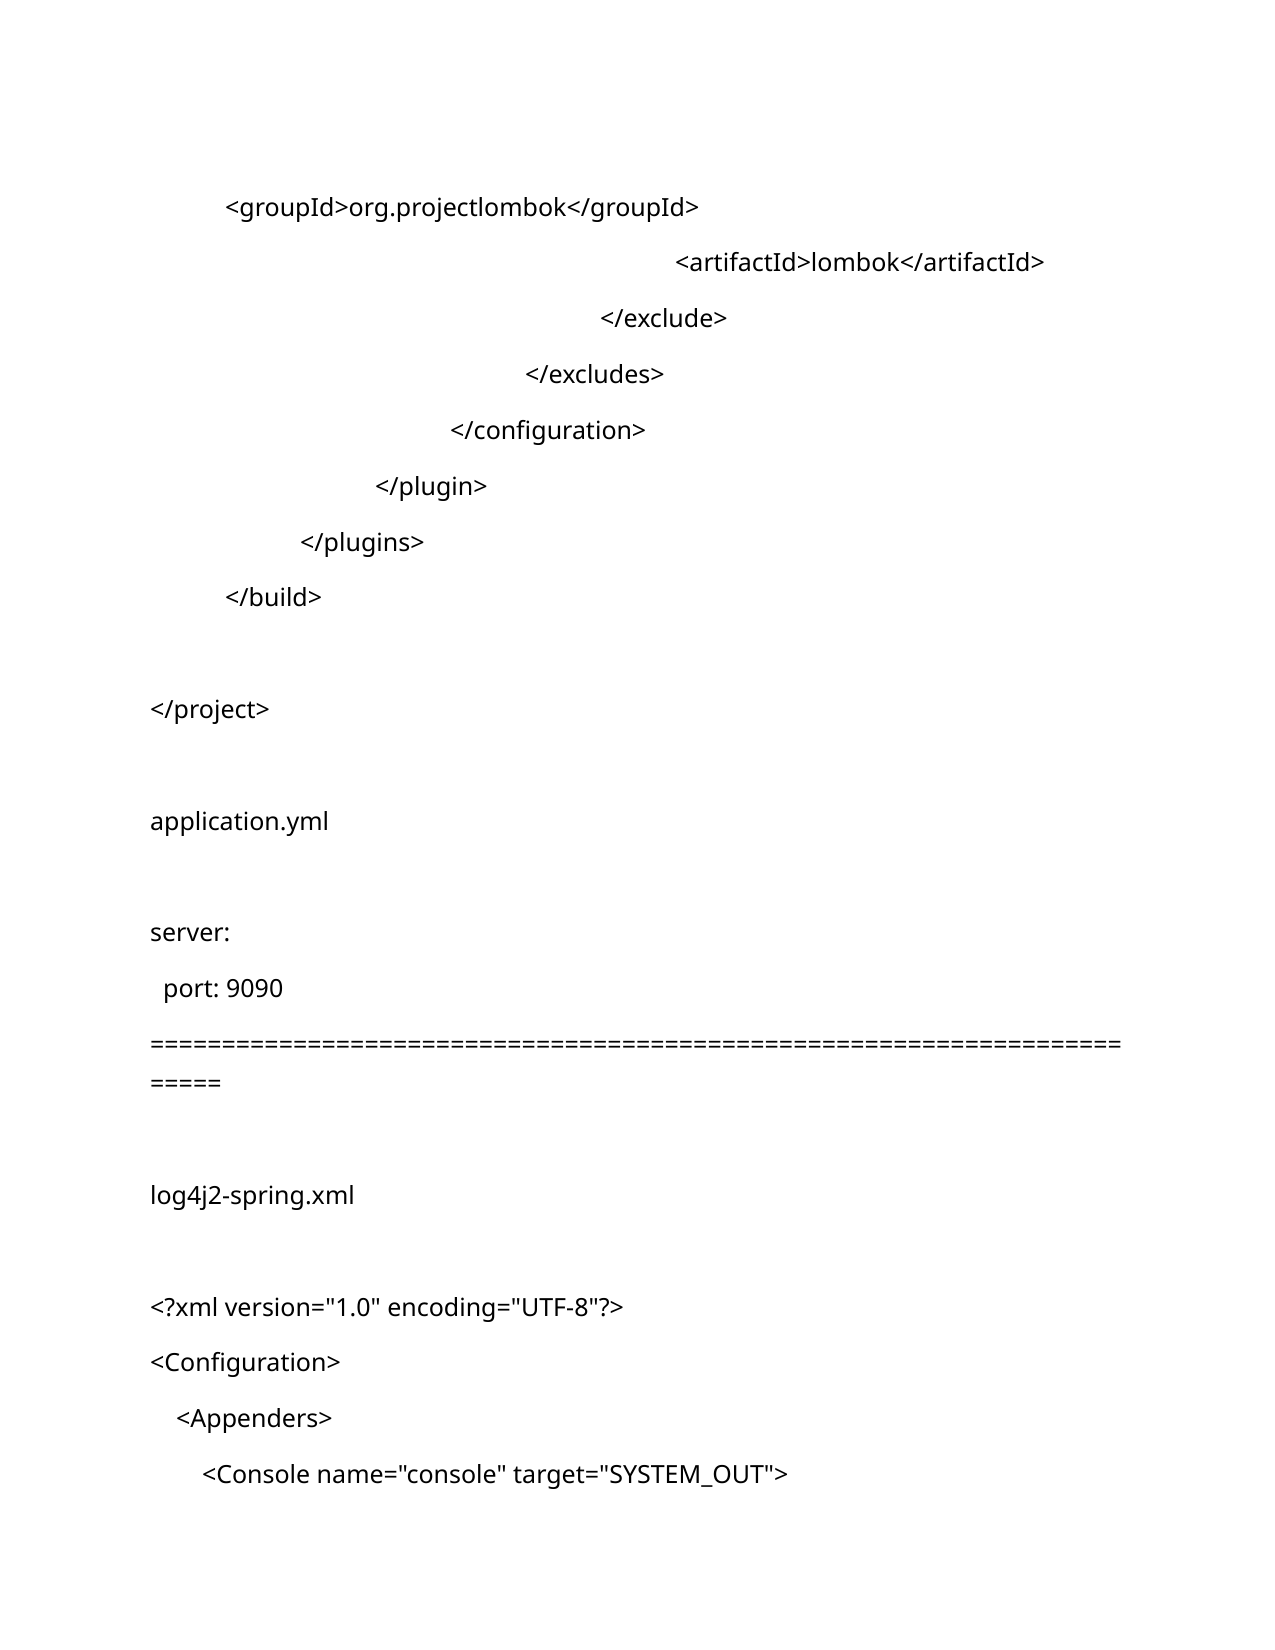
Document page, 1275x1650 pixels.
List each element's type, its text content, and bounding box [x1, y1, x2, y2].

text </configuration> [150, 412, 1125, 447]
text log4j2-spring.xml [150, 1177, 1125, 1212]
text </excludes> [150, 357, 1125, 391]
text <Appenders> [150, 1401, 1125, 1435]
text </build> [150, 580, 1125, 614]
text <Configuration> [150, 1345, 1125, 1379]
text </exclude> [150, 301, 1125, 335]
text </plugin> [150, 468, 1125, 502]
text ========================================================================= [150, 1027, 1125, 1100]
text <Console name="console" target="SYSTEM_OUT"> [150, 1457, 1125, 1491]
text </project> [150, 692, 1125, 726]
text port: 9090 [150, 971, 1125, 1005]
text </plugins> [150, 524, 1125, 558]
text <artifactId>lombok</artifactId> [150, 245, 1125, 279]
text application.yml [150, 803, 1125, 837]
text server: [150, 915, 1125, 949]
text <?xml version="1.0" encoding="UTF-8"?> [150, 1289, 1125, 1323]
text <groupId>org.projectlombok</groupId> [150, 150, 1125, 223]
